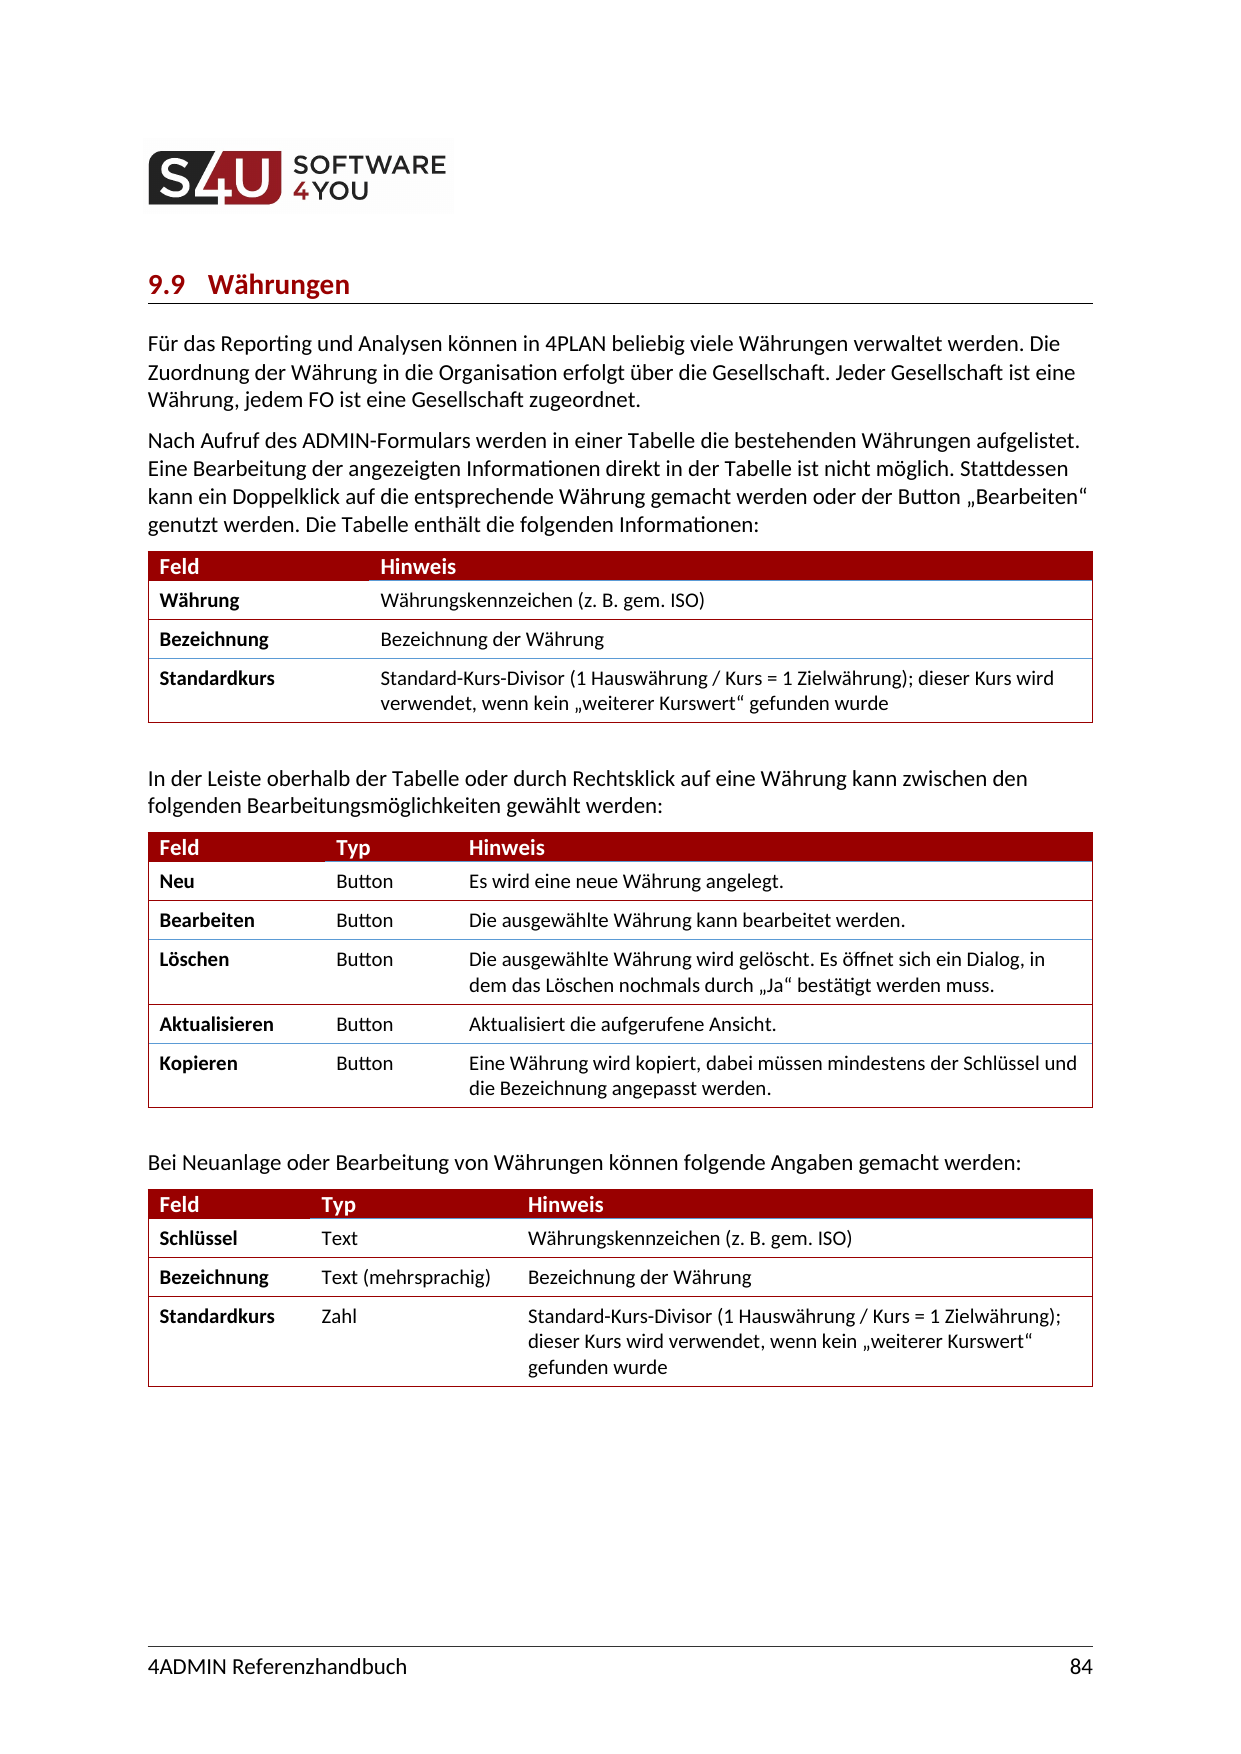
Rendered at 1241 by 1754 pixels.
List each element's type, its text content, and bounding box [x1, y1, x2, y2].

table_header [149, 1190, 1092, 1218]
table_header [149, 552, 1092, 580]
picture [142, 138, 454, 214]
text Für das Reporting und Analysen können in 4PLAN beliebig viele Währungen verwaltet werden. Die Zuordnung der Währung in die Organisation erfolgt über die Gesellschaft. Jeder Gesellschaft ist eine Währung, jedem FO ist eine Gesellschaft zugeordnet. [148, 329, 1093, 414]
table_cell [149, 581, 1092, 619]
text Bei Neuanlage oder Bearbeitung von Währungen können folgende Angaben gemacht werden: [148, 1148, 1093, 1176]
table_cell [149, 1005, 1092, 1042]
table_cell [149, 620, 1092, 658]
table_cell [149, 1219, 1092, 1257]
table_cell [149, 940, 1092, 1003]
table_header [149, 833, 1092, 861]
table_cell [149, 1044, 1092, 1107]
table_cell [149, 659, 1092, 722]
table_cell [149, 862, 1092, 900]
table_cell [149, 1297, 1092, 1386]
text Nach Aufruf des ADMIN-Formulars werden in einer Tabelle die bestehenden Währungen aufgelistet. Eine Bearbeitung der angezeigten Informationen direkt in der Tabelle ist nicht möglich. Stattdessen kann ein Doppelklick auf die entsprechende Währung gemacht werden oder der Button „Bearbeiten“ genutzt werden. Die Tabelle enthält die folgenden Informationen: [148, 426, 1093, 538]
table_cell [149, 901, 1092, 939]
subtitle Währungen [148, 266, 1093, 303]
text In der Leiste oberhalb der Tabelle oder durch Rechtsklick auf eine Währung kann zwischen den folgenden Bearbeitungsmöglichkeiten gewählt werden: [148, 764, 1093, 820]
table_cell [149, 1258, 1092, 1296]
